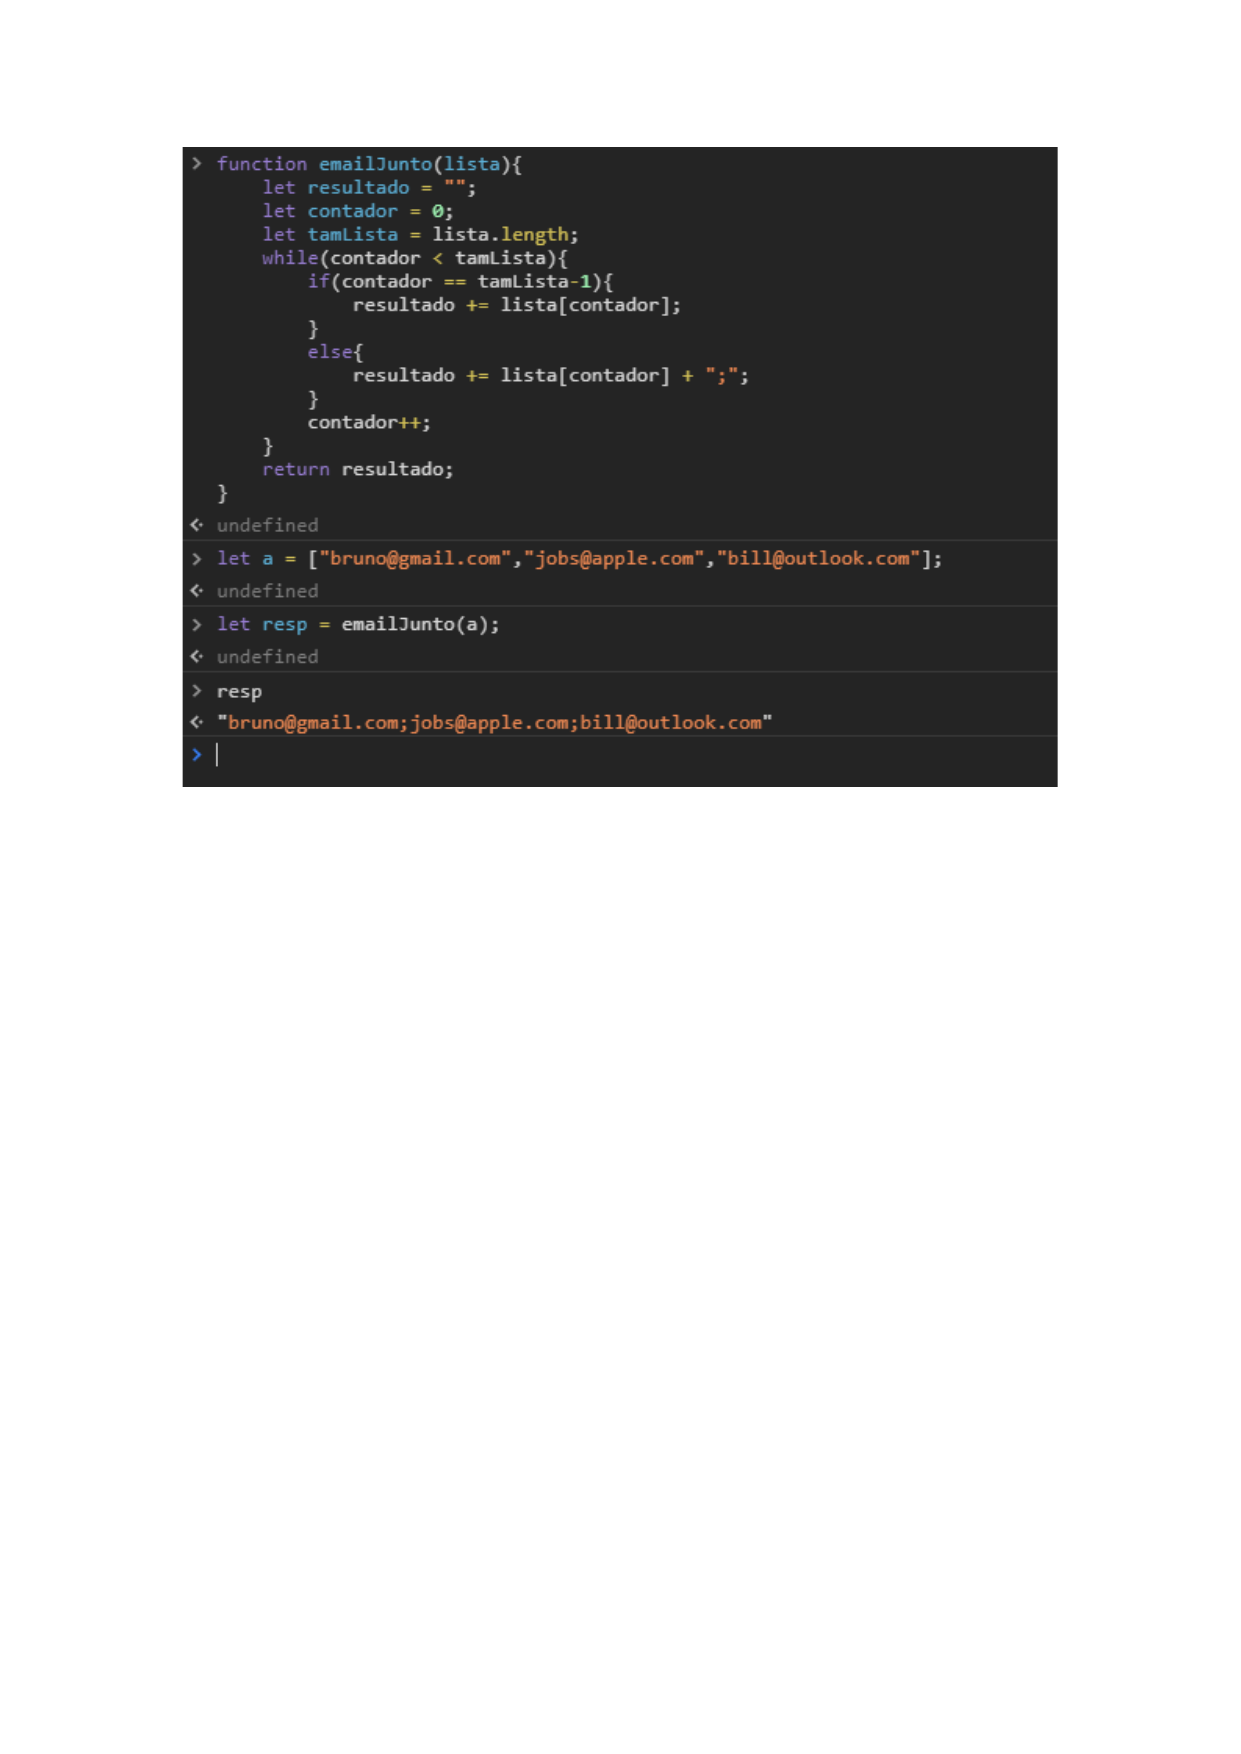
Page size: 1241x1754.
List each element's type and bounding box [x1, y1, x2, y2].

picture [182, 147, 1058, 787]
